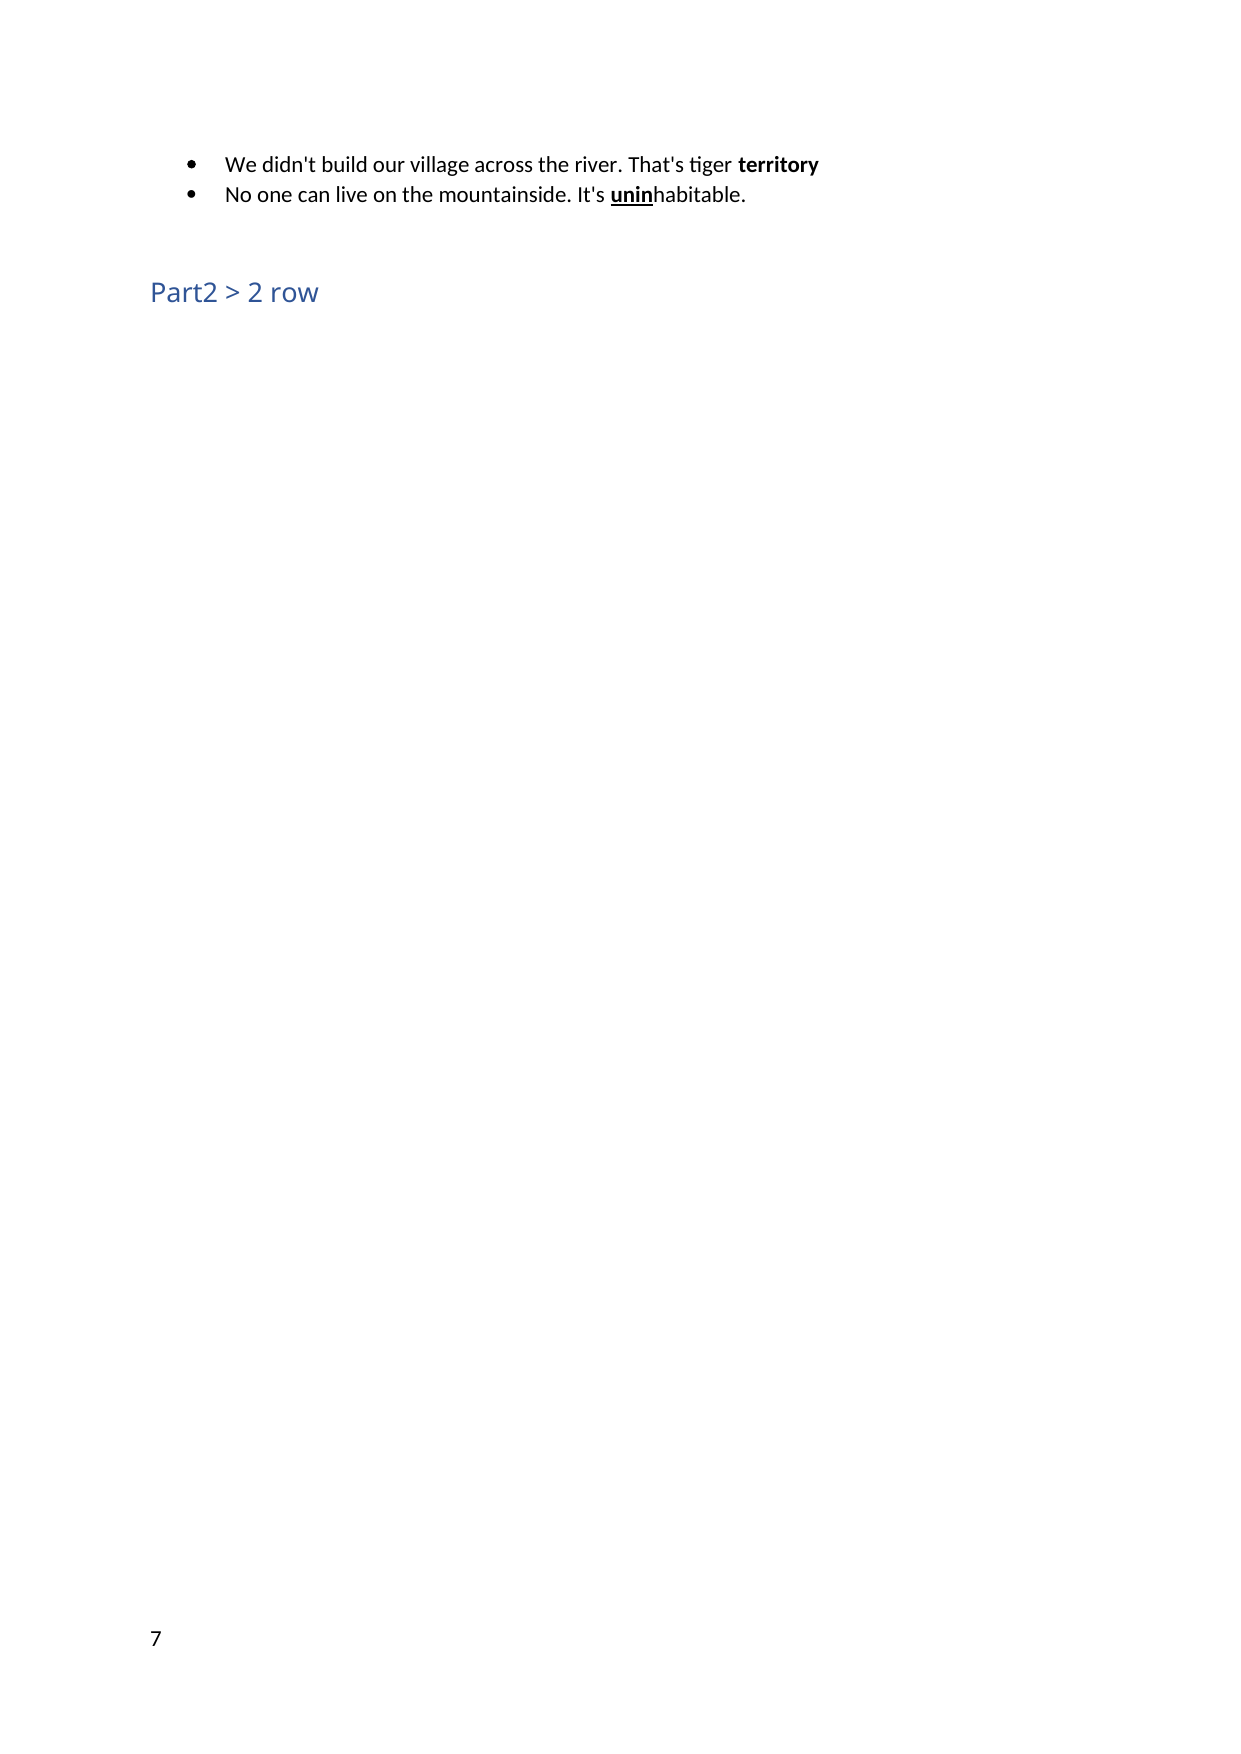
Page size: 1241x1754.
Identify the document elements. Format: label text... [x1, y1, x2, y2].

list We didn't build our village across the river. That's tiger territory [187, 150, 1090, 178]
list No one can live on the mountainside. It's uninhabitable. [187, 180, 1090, 208]
subtitle Part2 > 2 row [150, 274, 1090, 311]
